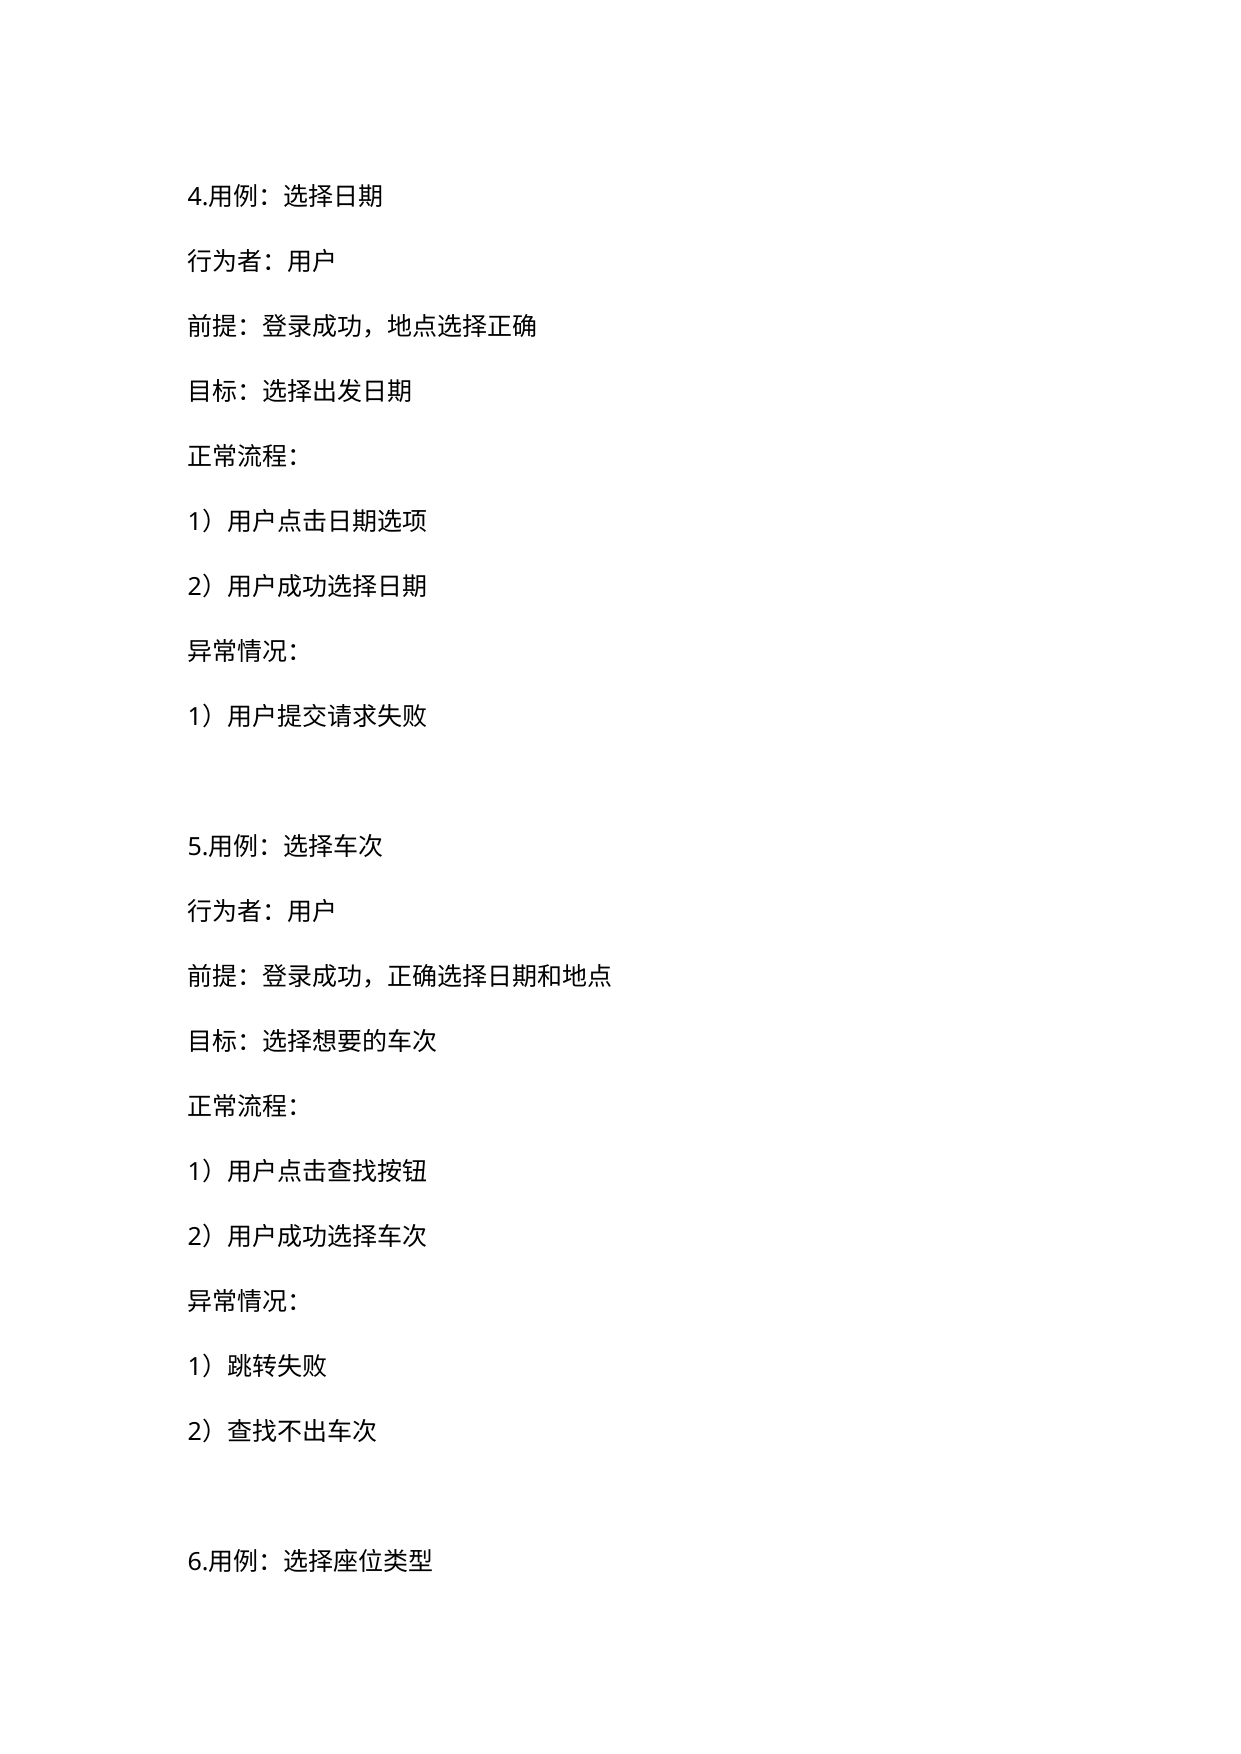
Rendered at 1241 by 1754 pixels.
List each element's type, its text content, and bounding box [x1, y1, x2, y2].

list 查找不出车次 [187, 1397, 1053, 1462]
list 正常流程： [187, 1072, 1053, 1137]
list 行为者：用户 [187, 227, 1053, 292]
list 前提：登录成功，正确选择日期和地点 [187, 942, 1053, 1007]
list 异常情况： [187, 617, 1053, 682]
list 1）用户点击日期选项 [187, 487, 1053, 552]
list 目标：选择想要的车次 [187, 1007, 1053, 1072]
list 行为者：用户 [187, 877, 1053, 942]
list 1）用户点击查找按钮 [187, 1137, 1053, 1202]
list 5.用例：选择车次 [187, 812, 1053, 877]
list 1）用户提交请求失败 [187, 682, 1053, 747]
list 2）用户成功选择日期 [187, 552, 1053, 617]
list 前提：登录成功，地点选择正确 [187, 292, 1053, 357]
list 跳转失败 [187, 1332, 1053, 1397]
list 异常情况： [187, 1267, 1053, 1332]
list 正常流程： [187, 422, 1053, 487]
list 6.用例：选择座位类型 [187, 1527, 1053, 1592]
list 4.用例：选择日期 [187, 162, 1053, 227]
list 2）用户成功选择车次 [187, 1202, 1053, 1267]
list 目标：选择出发日期 [187, 357, 1053, 422]
